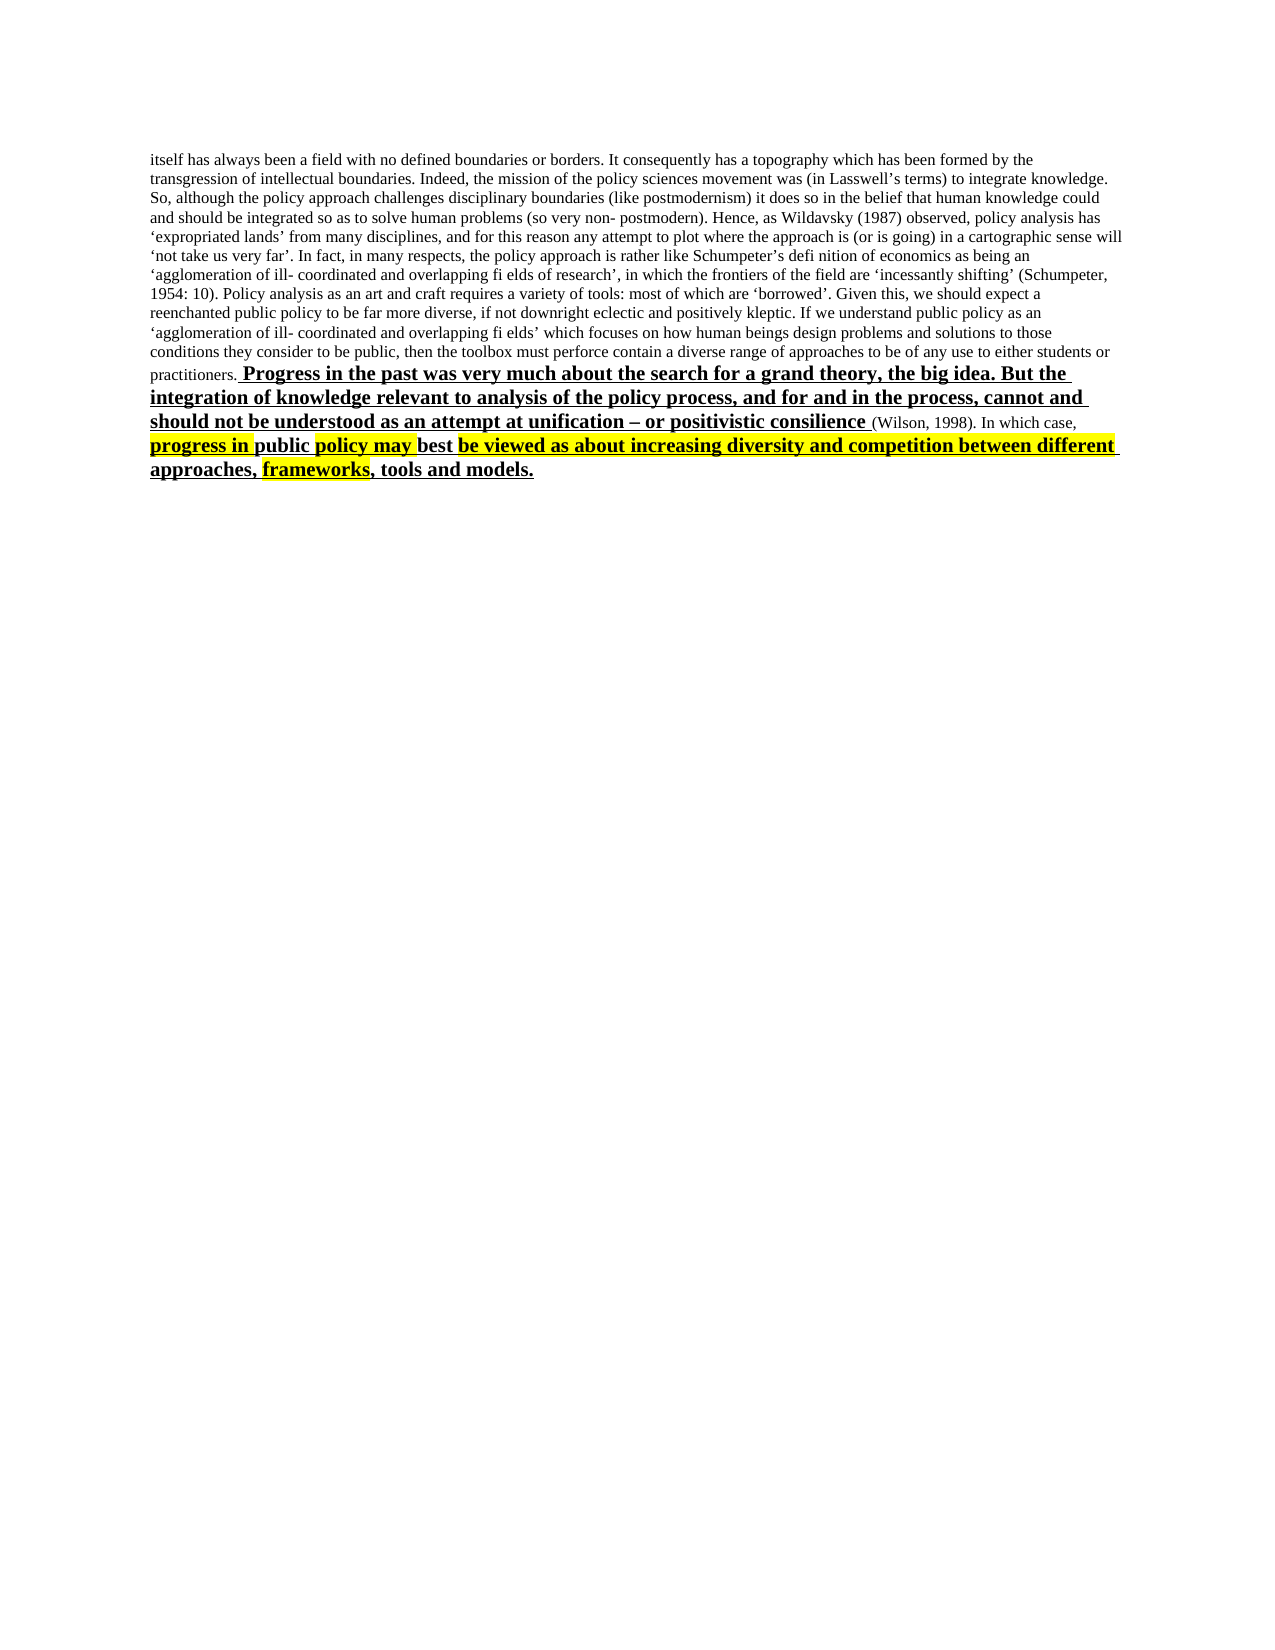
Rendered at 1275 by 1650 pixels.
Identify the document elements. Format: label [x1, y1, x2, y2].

text [150, 150, 1125, 481]
